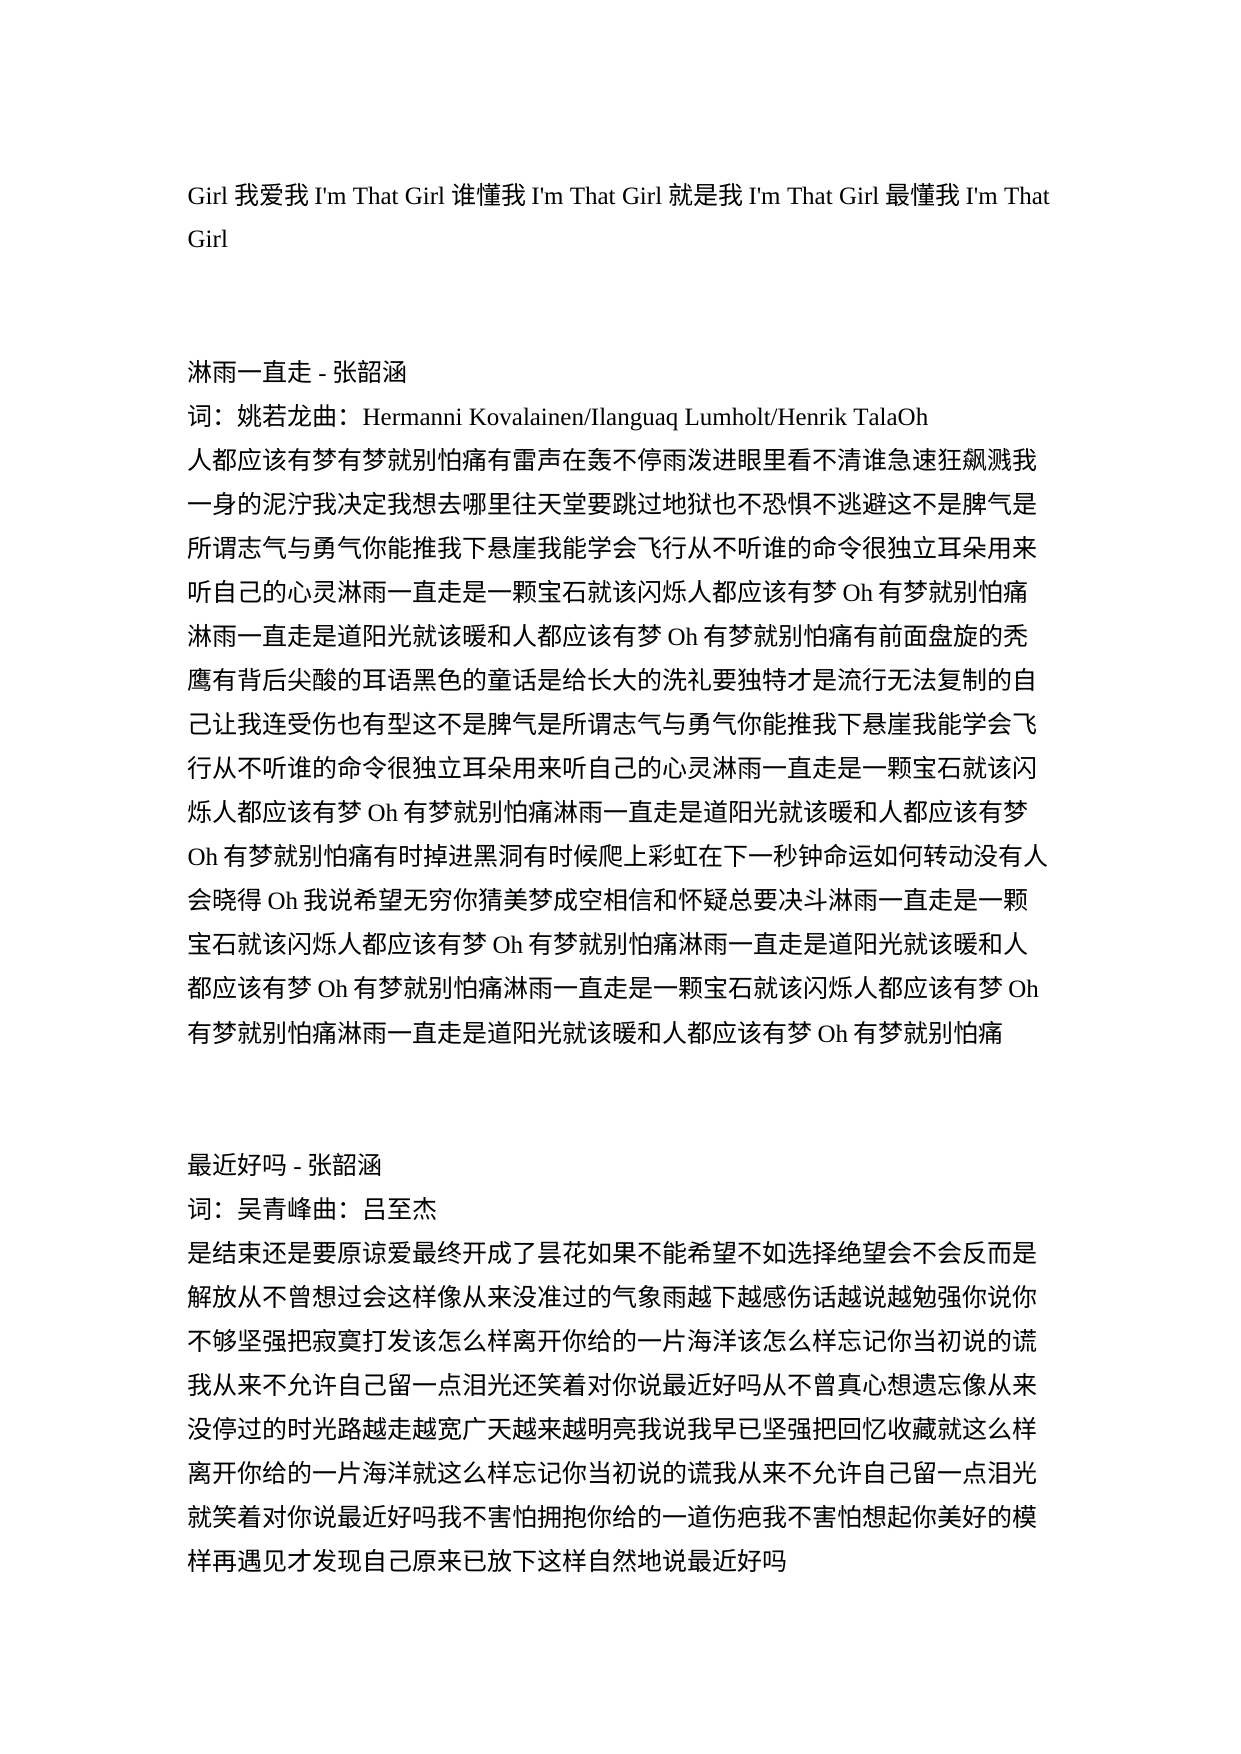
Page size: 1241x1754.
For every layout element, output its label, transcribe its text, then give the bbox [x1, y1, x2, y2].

text 词：姚若龙曲：Hermanni Kovalainen/Ilanguaq Lumholt/Henrik TalaOh [187, 392, 1053, 436]
text 淋雨一直走 - 张韶涵 [187, 348, 1053, 392]
text 人都应该有梦有梦就别怕痛有雷声在轰不停雨泼进眼里看不清谁急速狂飙溅我一身的泥泞我决定我想去哪里往天堂要跳过地狱也不恐惧不逃避这不是脾气是所谓志气与勇气你能推我下悬崖我能学会飞行从不听谁的命令很独立耳朵用来听自己的心灵淋雨一直走是一颗宝石就该闪烁人都应该有梦Oh有梦就别怕痛淋雨一直走是道阳光就该暖和人都应该有梦Oh有梦就别怕痛有前面盘旋的秃鹰有背后尖酸的耳语黑色的童话是给长大的洗礼要独特才是流行无法复制的自己让我连受伤也有型这不是脾气是所谓志气与勇气你能推我下悬崖我能学会飞行从不听谁的命令很独立耳朵用来听自己的心灵淋雨一直走是一颗宝石就该闪烁人都应该有梦Oh有梦就别怕痛淋雨一直走是道阳光就该暖和人都应该有梦Oh有梦就别怕痛有时掉进黑洞有时候爬上彩虹在下一秒钟命运如何转动没有人会晓得Oh我说希望无穷你猜美梦成空相信和怀疑总要决斗淋雨一直走是一颗宝石就该闪烁人都应该有梦Oh有梦就别怕痛淋雨一直走是道阳光就该暖和人都应该有梦Oh有梦就别怕痛淋雨一直走是一颗宝石就该闪烁人都应该有梦Oh有梦就别怕痛淋雨一直走是道阳光就该暖和人都应该有梦Oh有梦就别怕痛 [187, 436, 1053, 1053]
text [187, 172, 1053, 260]
text 词：吴青峰曲：吕至杰 [187, 1185, 1053, 1229]
text 是结束还是要原谅爱最终开成了昙花如果不能希望不如选择绝望会不会反而是解放从不曾想过会这样像从来没准过的气象雨越下越感伤话越说越勉强你说你不够坚强把寂寞打发该怎么样离开你给的一片海洋该怎么样忘记你当初说的谎我从来不允许自己留一点泪光还笑着对你说最近好吗从不曾真心想遗忘像从来没停过的时光路越走越宽广天越来越明亮我说我早已坚强把回忆收藏就这么样离开你给的一片海洋就这么样忘记你当初说的谎我从来不允许自己留一点泪光就笑着对你说最近好吗我不害怕拥抱你给的一道伤疤我不害怕想起你美好的模样再遇见才发现自己原来已放下这样自然地说最近好吗 [187, 1229, 1053, 1582]
text 最近好吗 - 张韶涵 [187, 1141, 1053, 1185]
